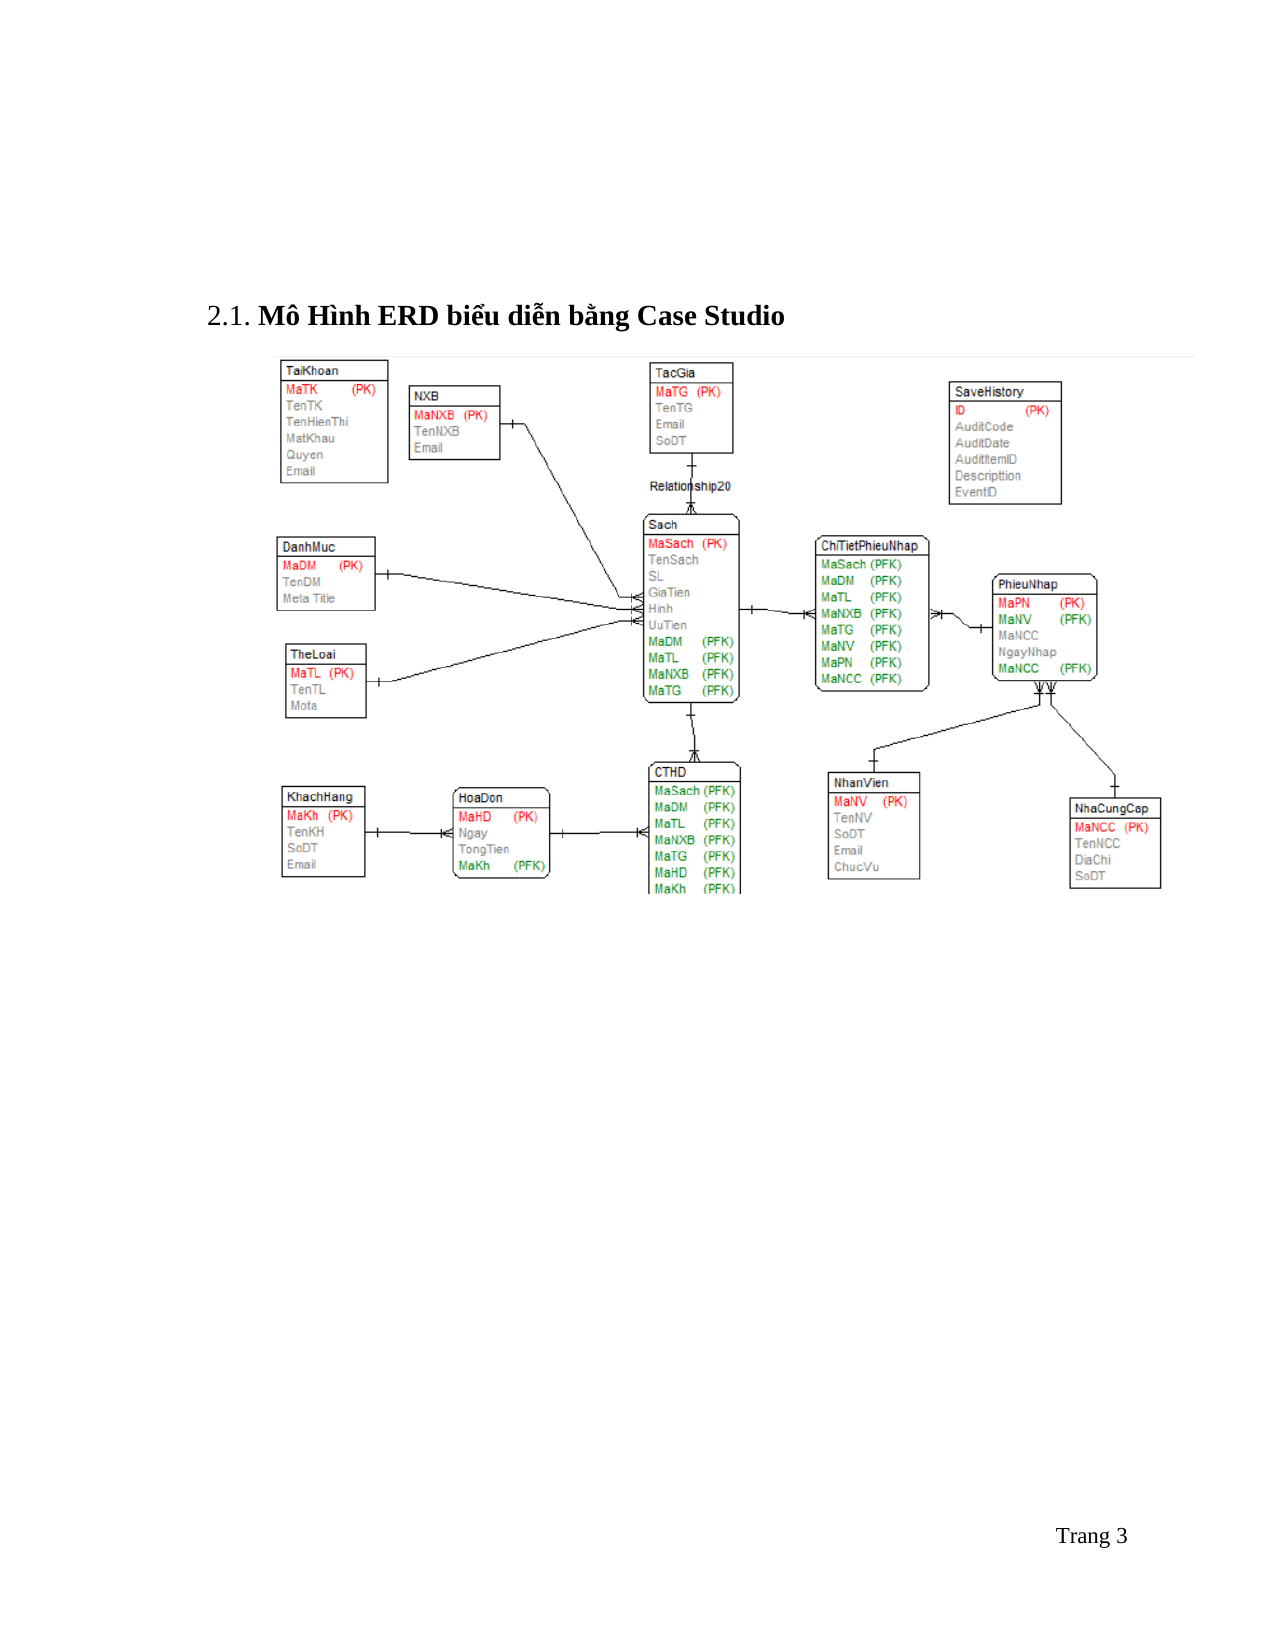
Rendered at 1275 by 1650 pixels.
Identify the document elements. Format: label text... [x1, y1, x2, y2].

picture [274, 356, 1195, 894]
